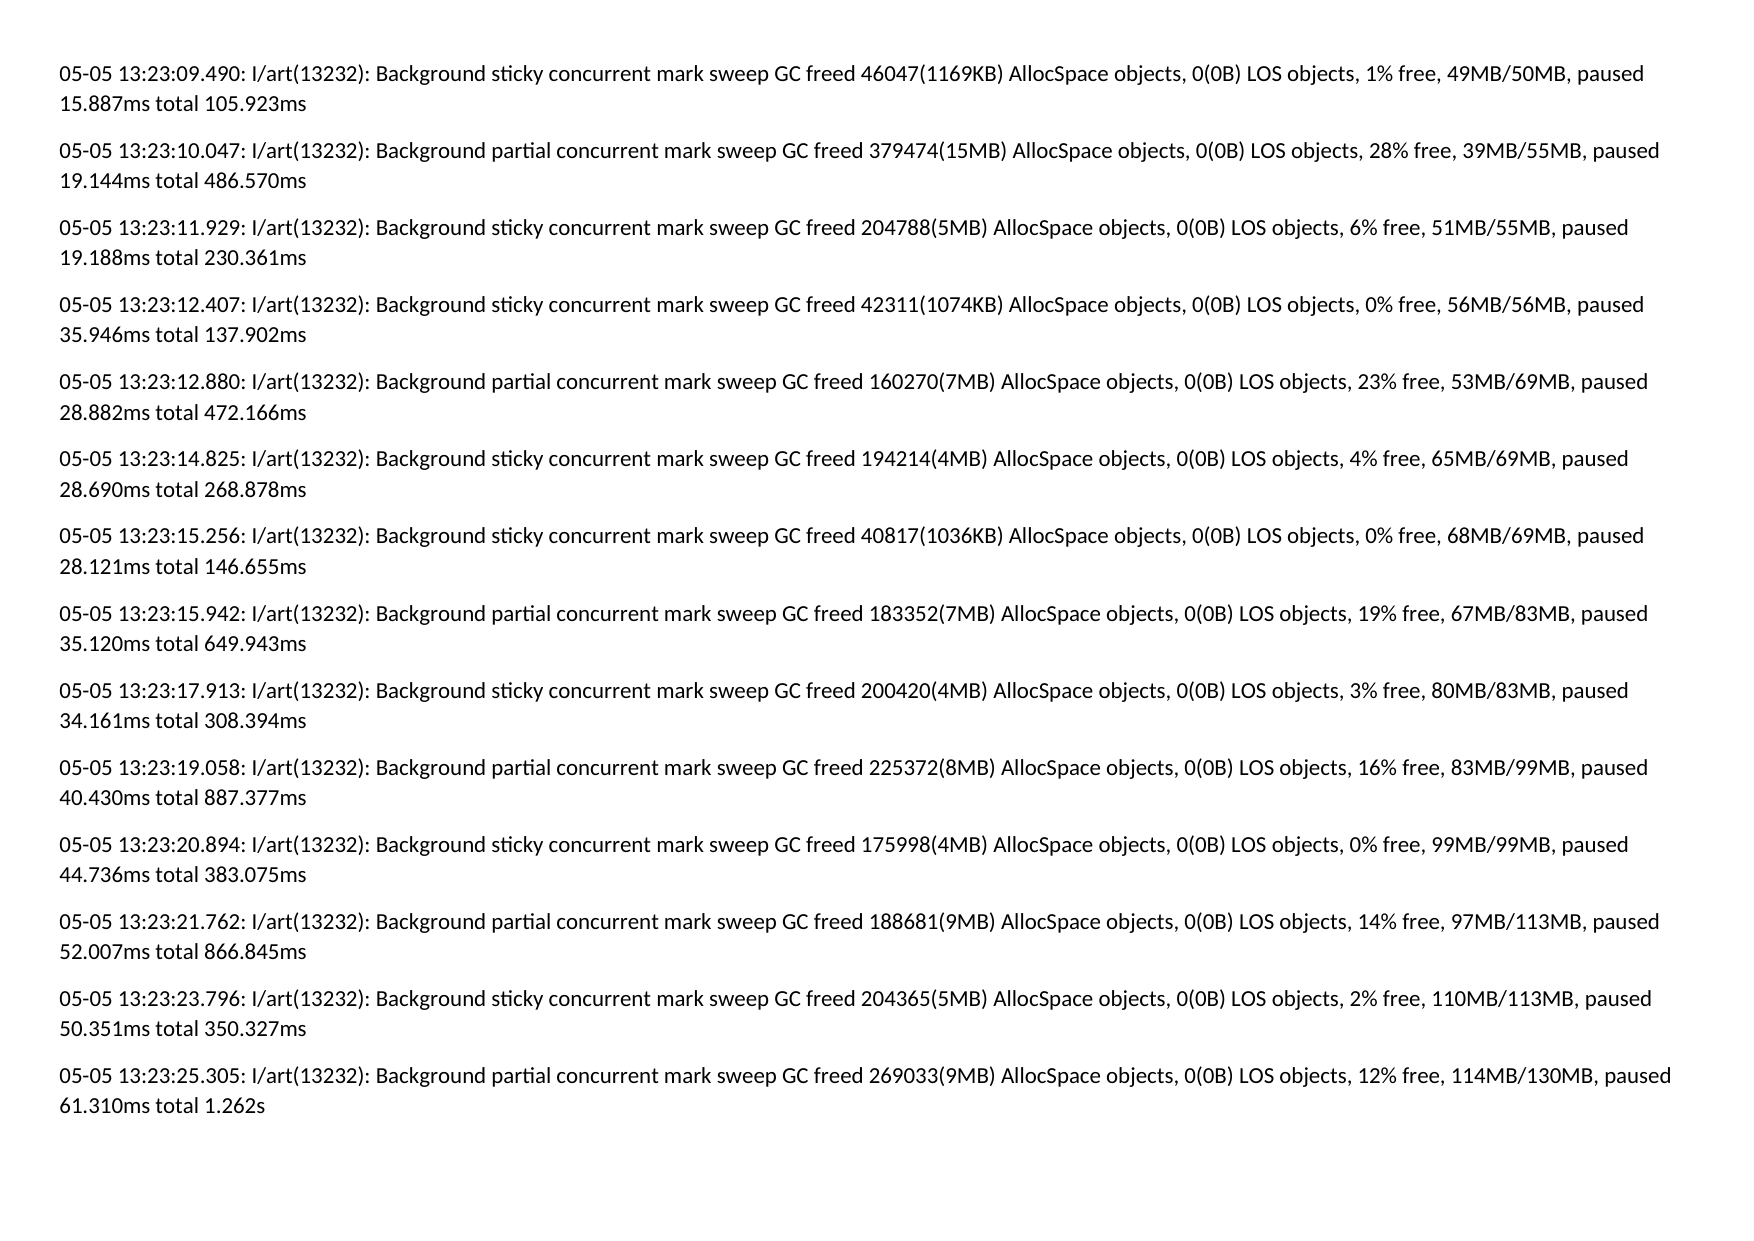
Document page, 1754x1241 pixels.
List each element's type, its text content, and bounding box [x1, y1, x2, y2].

text 05-05 13:23:14.825: I/art(13232): Background sticky concurrent mark sweep GC freed 194214(4MB) AllocSpace objects, 0(0B) LOS objects, 4% free, 65MB/69MB, paused 28.690ms total 268.878ms [59, 444, 1695, 503]
text 05-05 13:23:23.796: I/art(13232): Background sticky concurrent mark sweep GC freed 204365(5MB) AllocSpace objects, 0(0B) LOS objects, 2% free, 110MB/113MB, paused 50.351ms total 350.327ms [59, 984, 1695, 1042]
text 05-05 13:23:09.490: I/art(13232): Background sticky concurrent mark sweep GC freed 46047(1169KB) AllocSpace objects, 0(0B) LOS objects, 1% free, 49MB/50MB, paused 15.887ms total 105.923ms [59, 59, 1695, 117]
text 05-05 13:23:19.058: I/art(13232): Background partial concurrent mark sweep GC freed 225372(8MB) AllocSpace objects, 0(0B) LOS objects, 16% free, 83MB/99MB, paused 40.430ms total 887.377ms [59, 753, 1695, 811]
text 05-05 13:23:15.942: I/art(13232): Background partial concurrent mark sweep GC freed 183352(7MB) AllocSpace objects, 0(0B) LOS objects, 19% free, 67MB/83MB, paused 35.120ms total 649.943ms [59, 599, 1695, 657]
text 05-05 13:23:25.305: I/art(13232): Background partial concurrent mark sweep GC freed 269033(9MB) AllocSpace objects, 0(0B) LOS objects, 12% free, 114MB/130MB, paused 61.310ms total 1.262s [59, 1061, 1695, 1119]
text 05-05 13:23:17.913: I/art(13232): Background sticky concurrent mark sweep GC freed 200420(4MB) AllocSpace objects, 0(0B) LOS objects, 3% free, 80MB/83MB, paused 34.161ms total 308.394ms [59, 676, 1695, 734]
text 05-05 13:23:12.880: I/art(13232): Background partial concurrent mark sweep GC freed 160270(7MB) AllocSpace objects, 0(0B) LOS objects, 23% free, 53MB/69MB, paused 28.882ms total 472.166ms [59, 367, 1695, 426]
text 05-05 13:23:12.407: I/art(13232): Background sticky concurrent mark sweep GC freed 42311(1074KB) AllocSpace objects, 0(0B) LOS objects, 0% free, 56MB/56MB, paused 35.946ms total 137.902ms [59, 290, 1695, 348]
text 05-05 13:23:21.762: I/art(13232): Background partial concurrent mark sweep GC freed 188681(9MB) AllocSpace objects, 0(0B) LOS objects, 14% free, 97MB/113MB, paused 52.007ms total 866.845ms [59, 907, 1695, 965]
text 05-05 13:23:20.894: I/art(13232): Background sticky concurrent mark sweep GC freed 175998(4MB) AllocSpace objects, 0(0B) LOS objects, 0% free, 99MB/99MB, paused 44.736ms total 383.075ms [59, 830, 1695, 888]
text 05-05 13:23:15.256: I/art(13232): Background sticky concurrent mark sweep GC freed 40817(1036KB) AllocSpace objects, 0(0B) LOS objects, 0% free, 68MB/69MB, paused 28.121ms total 146.655ms [59, 522, 1695, 580]
text 05-05 13:23:11.929: I/art(13232): Background sticky concurrent mark sweep GC freed 204788(5MB) AllocSpace objects, 0(0B) LOS objects, 6% free, 51MB/55MB, paused 19.188ms total 230.361ms [59, 213, 1695, 271]
text 05-05 13:23:10.047: I/art(13232): Background partial concurrent mark sweep GC freed 379474(15MB) AllocSpace objects, 0(0B) LOS objects, 28% free, 39MB/55MB, paused 19.144ms total 486.570ms [59, 136, 1695, 194]
